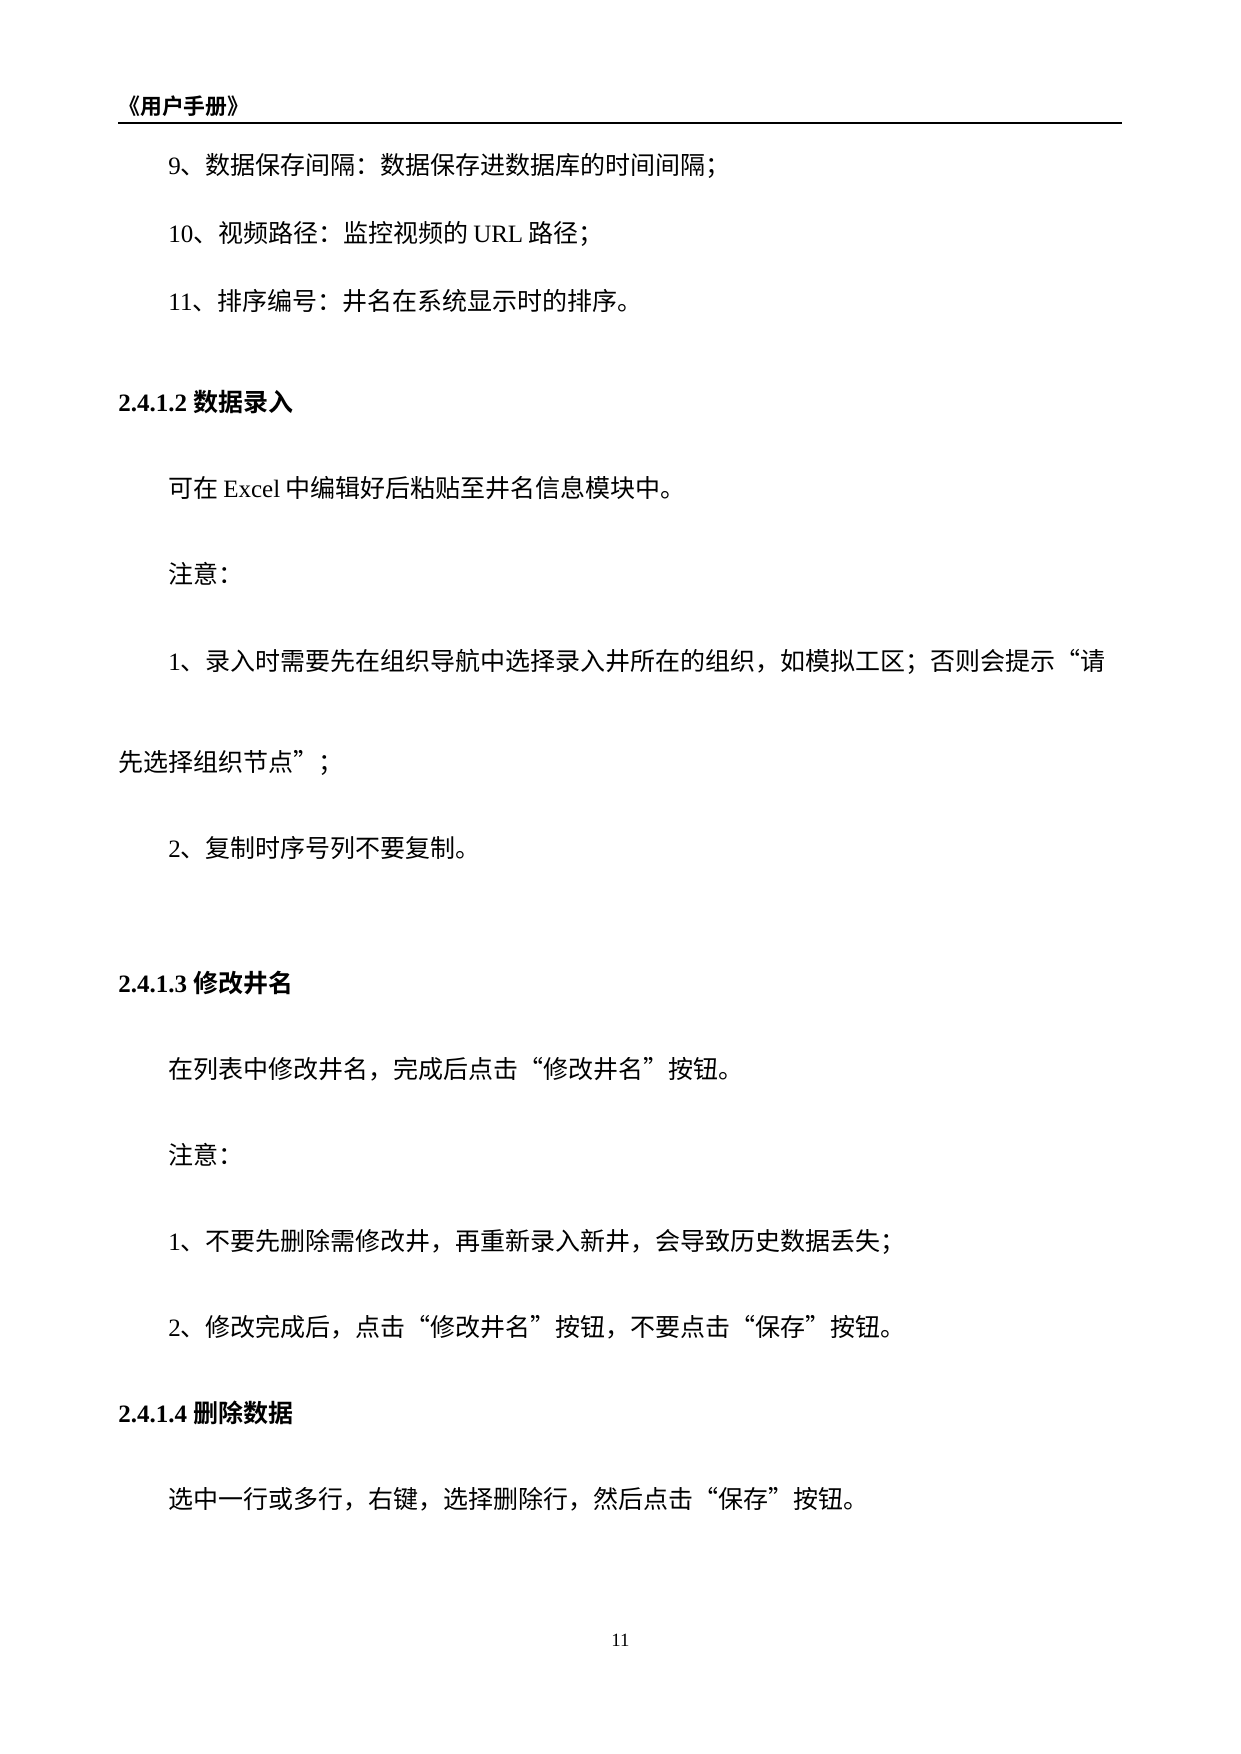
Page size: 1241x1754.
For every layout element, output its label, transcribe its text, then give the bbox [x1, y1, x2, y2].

subtitle 2.4.1.3 修改井名 [118, 947, 1122, 1015]
text 注意： [118, 1119, 1122, 1187]
text 2、修改完成后，点击“修改井名”按钮，不要点击“保存”按钮。 [118, 1292, 1122, 1359]
text 10、视频路径：监控视频的URL路径； [118, 197, 1122, 265]
text 2、复制时序号列不要复制。 [118, 813, 1122, 881]
text 9、数据保存间隔：数据保存进数据库的时间间隔； [118, 129, 1122, 197]
text 1、录入时需要先在组织导航中选择录入井所在的组织，如模拟工区；否则会提示“请先选择组织节点”； [118, 625, 1122, 795]
text 注意： [118, 539, 1122, 607]
text 11、排序编号：井名在系统显示时的排序。 [118, 265, 1122, 333]
text 1、不要先删除需修改井，再重新录入新井，会导致历史数据丢失； [118, 1206, 1122, 1273]
subtitle 2.4.1.4 删除数据 [118, 1378, 1122, 1446]
text 可在Excel中编辑好后粘贴至井名信息模块中。 [118, 453, 1122, 521]
text 选中一行或多行，右键，选择删除行，然后点击“保存”按钮。 [118, 1464, 1122, 1532]
text 在列表中修改井名，完成后点击“修改井名”按钮。 [118, 1033, 1122, 1101]
subtitle 2.4.1.2 数据录入 [118, 367, 1122, 435]
